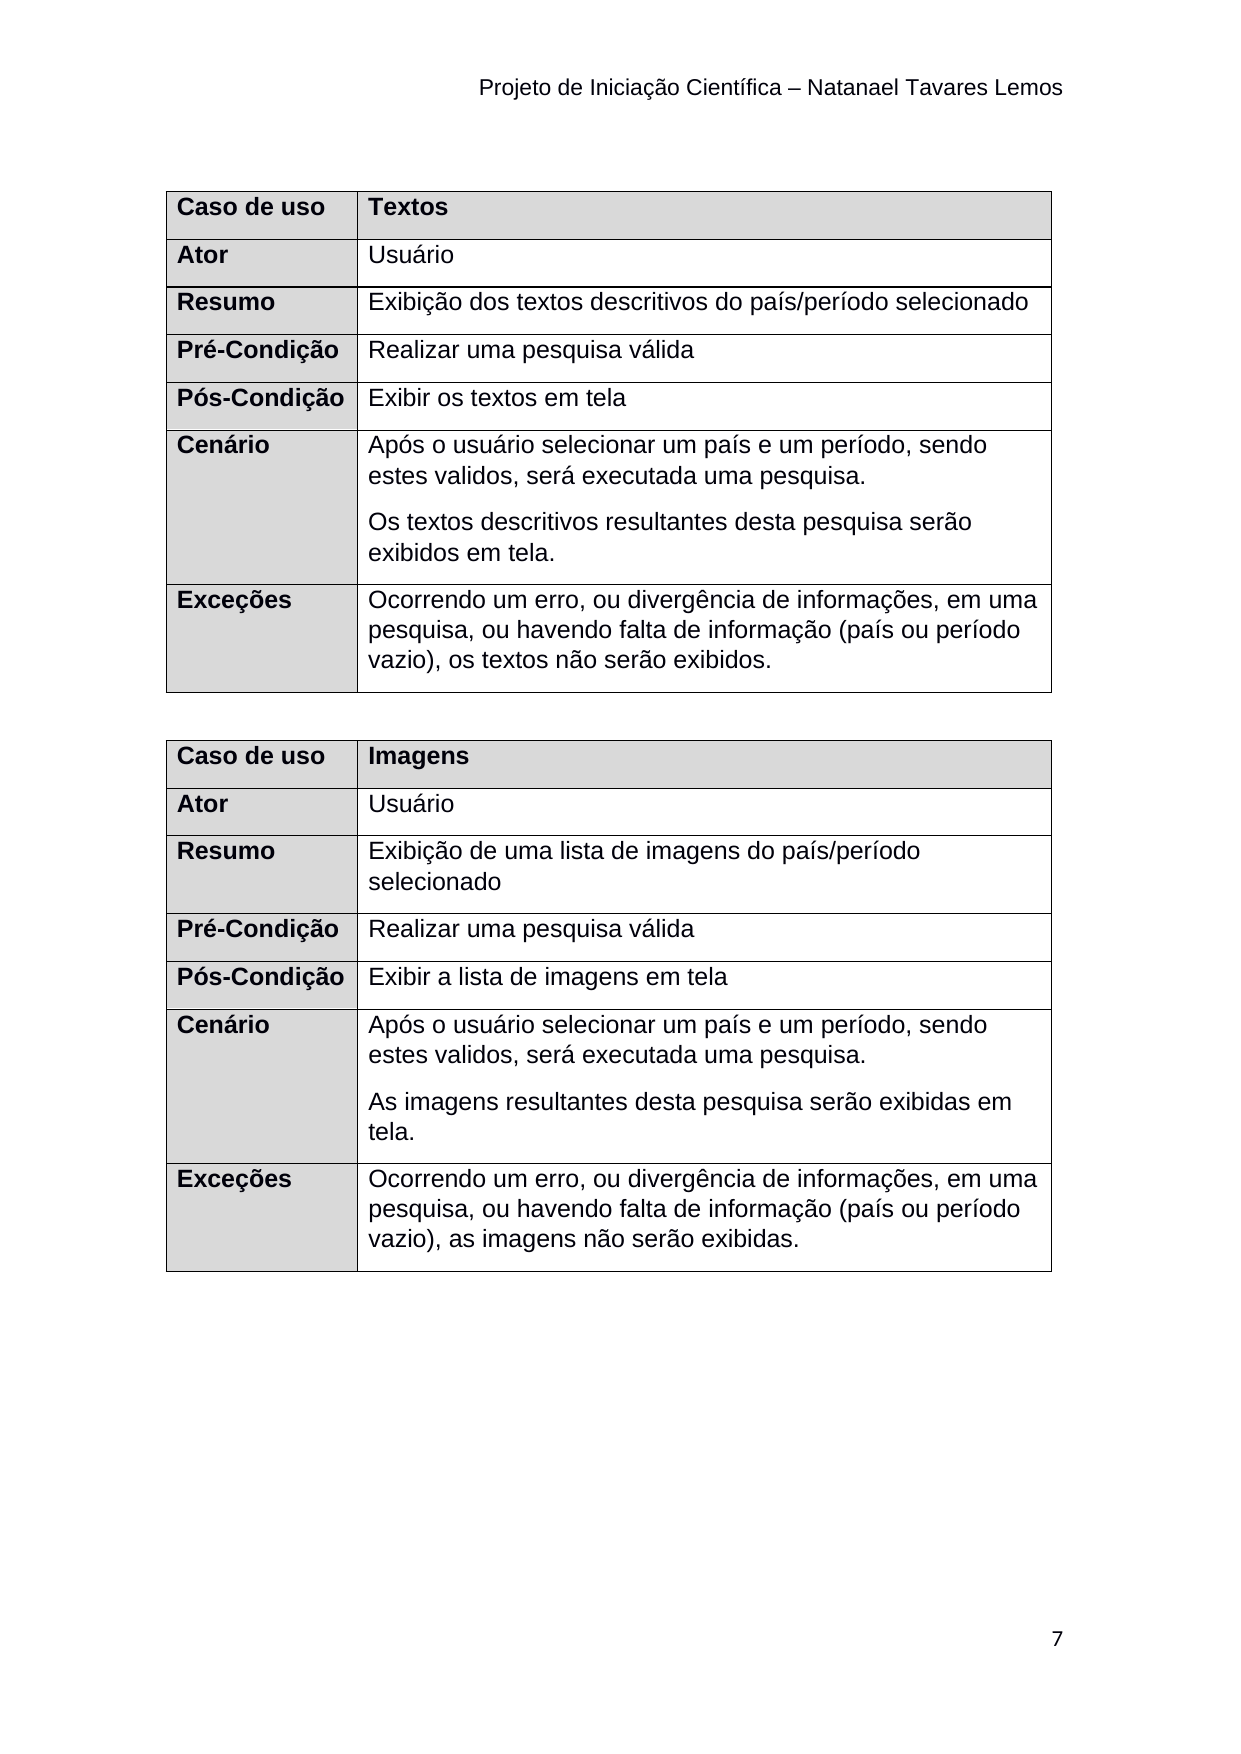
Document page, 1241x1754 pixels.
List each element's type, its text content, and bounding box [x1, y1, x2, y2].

table_cell Usuário [358, 789, 1051, 835]
table_header Imagens [358, 741, 1051, 788]
table_cell Cenário [167, 1010, 357, 1163]
table_cell Exibir os textos em tela [358, 383, 1051, 429]
table_cell Pré-Condição [167, 914, 357, 961]
table_cell Resumo [167, 288, 357, 334]
table_header Textos [358, 192, 1051, 239]
table_header Caso de uso [167, 741, 357, 788]
table_cell Exibição dos textos descritivos do país/período selecionado [358, 288, 1051, 334]
table_cell Após o usuário selecionar um país e um período, sendo estes validos, será executada uma pesquisa. Os textos descritivos resultantes desta pesquisa serão exibidos em tela. [358, 431, 1051, 584]
table_cell Exceções [167, 1164, 357, 1271]
table_cell Após o usuário selecionar um país e um período, sendo estes validos, será executada uma pesquisa. As imagens resultantes desta pesquisa serão exibidas em tela. [358, 1010, 1051, 1163]
table_cell Usuário [358, 240, 1051, 286]
table_header Caso de uso [167, 192, 357, 239]
table_cell Pós-Condição [167, 383, 357, 429]
table_cell Realizar uma pesquisa válida [358, 335, 1051, 382]
table_cell Ator [167, 789, 357, 835]
table_cell Exceções [167, 585, 357, 692]
table_cell Resumo [167, 836, 357, 913]
table_cell Ocorrendo um erro, ou divergência de informações, em uma pesquisa, ou havendo falta de informação (país ou período vazio), as imagens não serão exibidas. [358, 1164, 1051, 1271]
table_cell Exibição de uma lista de imagens do país/período selecionado [358, 836, 1051, 913]
table_cell Cenário [167, 431, 357, 584]
table_cell Ator [167, 240, 357, 286]
table_cell Realizar uma pesquisa válida [358, 914, 1051, 961]
table_cell Ocorrendo um erro, ou divergência de informações, em uma pesquisa, ou havendo falta de informação (país ou período vazio), os textos não serão exibidos. [358, 585, 1051, 692]
table_cell Pré-Condição [167, 335, 357, 382]
table_cell Pós-Condição [167, 962, 357, 1008]
table_cell Exibir a lista de imagens em tela [358, 962, 1051, 1008]
